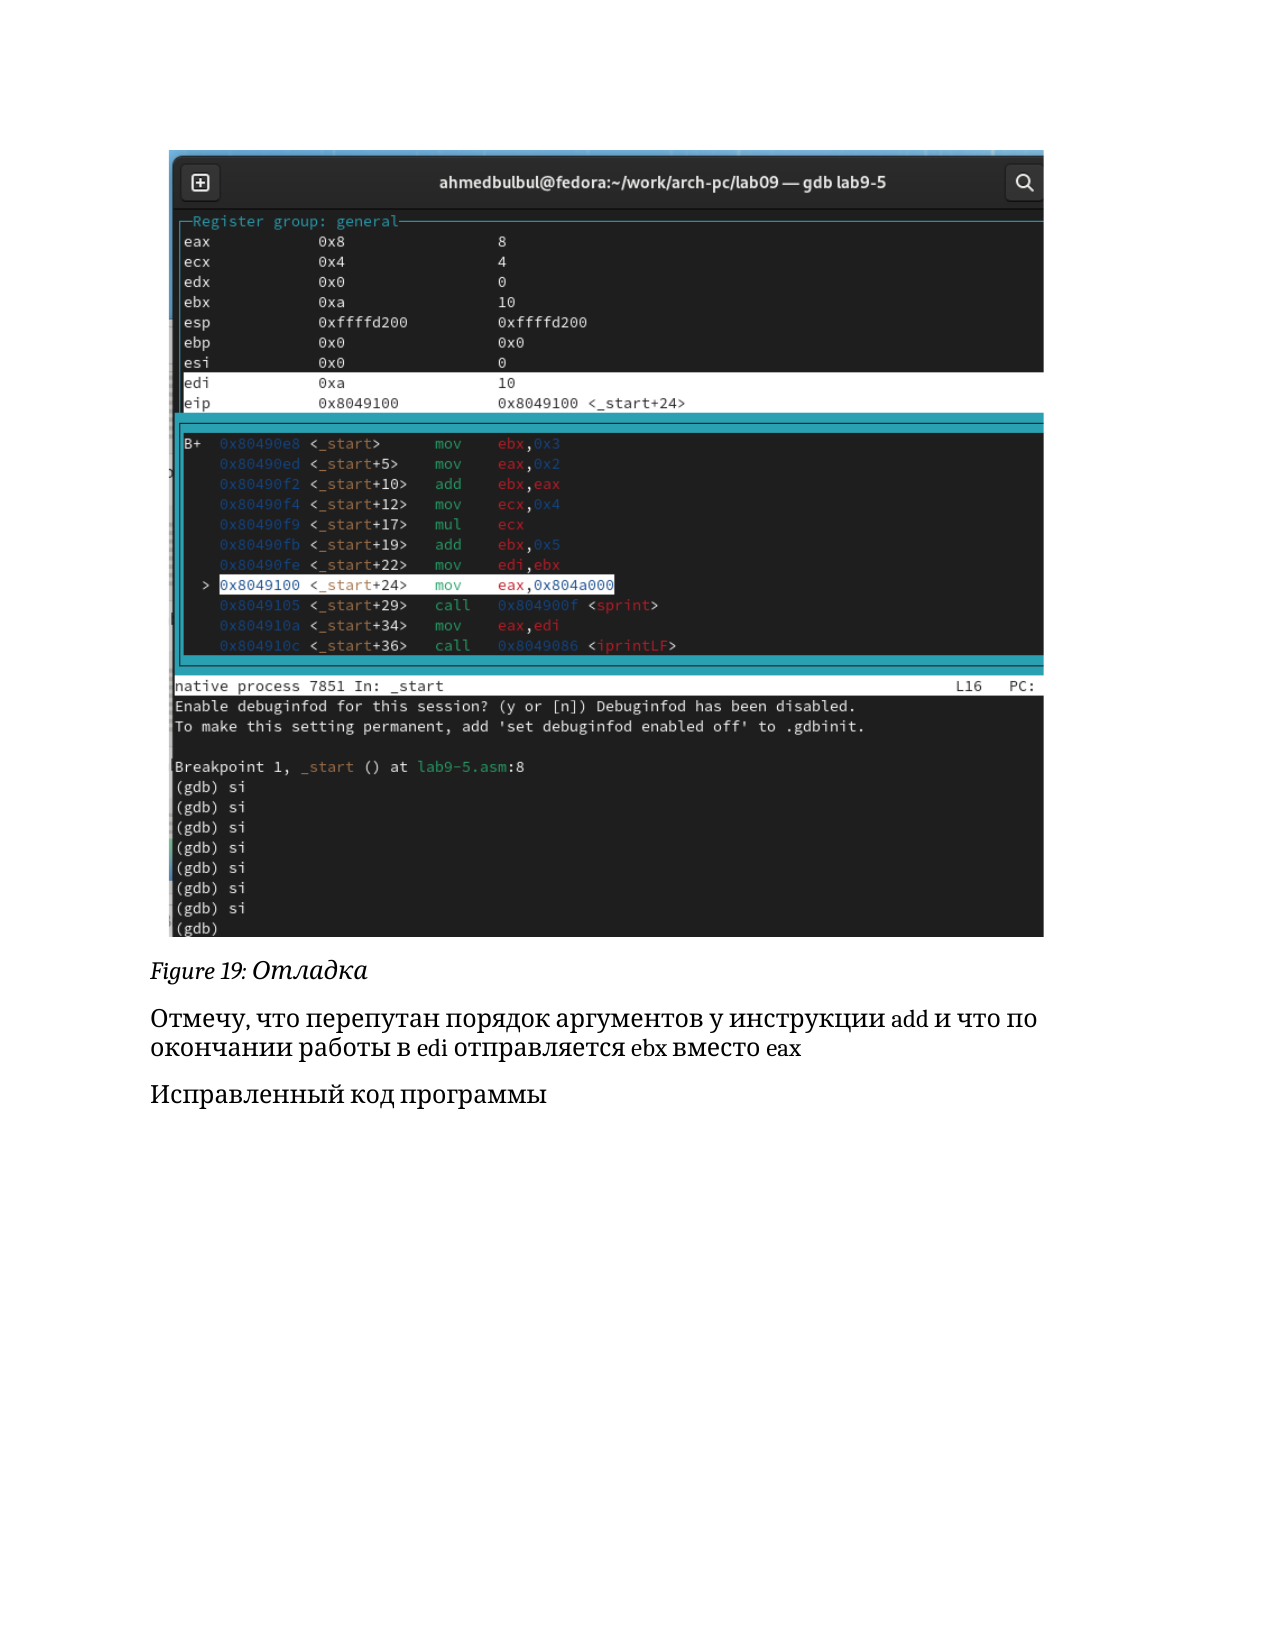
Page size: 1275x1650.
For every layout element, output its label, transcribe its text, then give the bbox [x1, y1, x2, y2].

picture [168, 150, 1044, 937]
text Исправленный код программы [150, 1081, 1125, 1110]
text Отмечу, что перепутан порядок аргументов у инструкции add и что по окончании работы в edi отправляется ebx вместо eax [150, 1005, 1125, 1062]
text Figure 19: Отладка [150, 957, 1125, 986]
